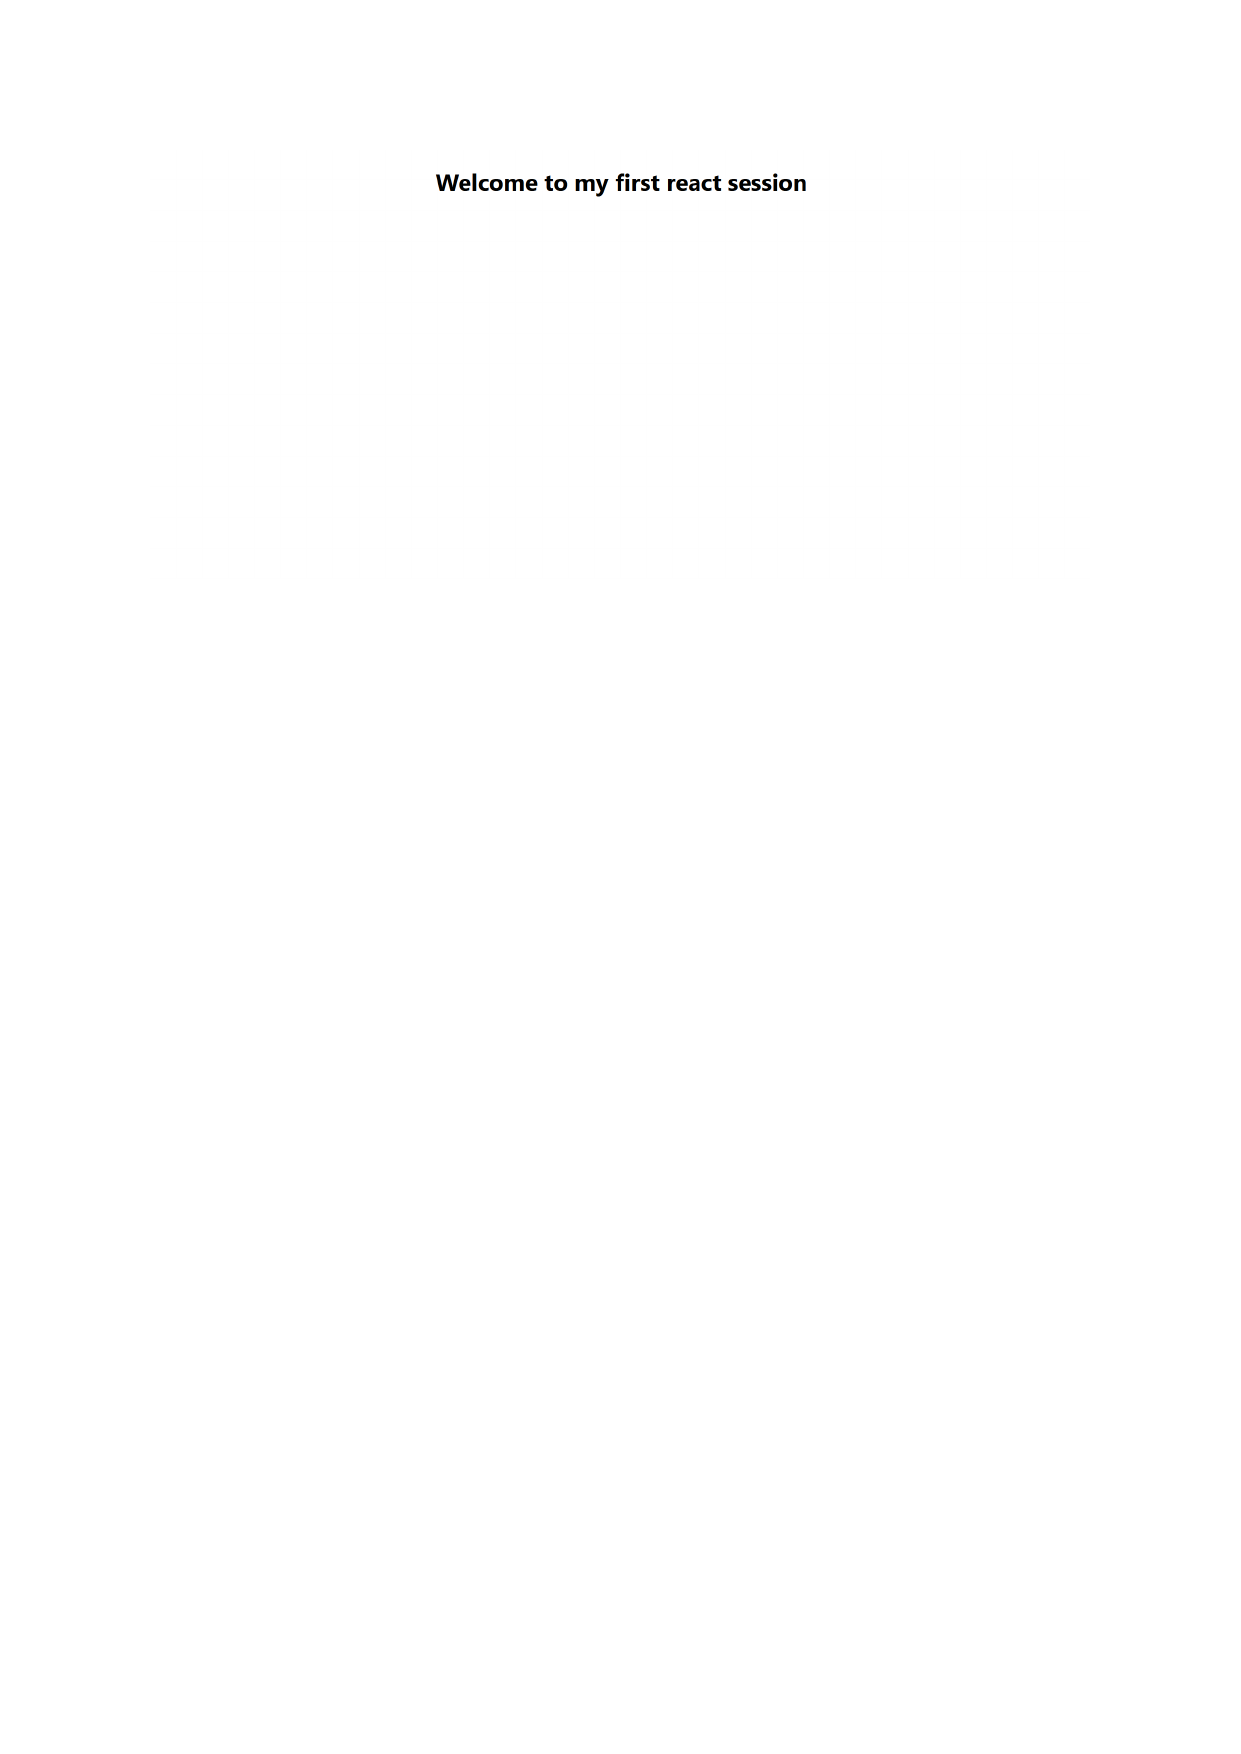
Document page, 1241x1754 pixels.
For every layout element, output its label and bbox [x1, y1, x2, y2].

picture [150, 150, 1091, 579]
